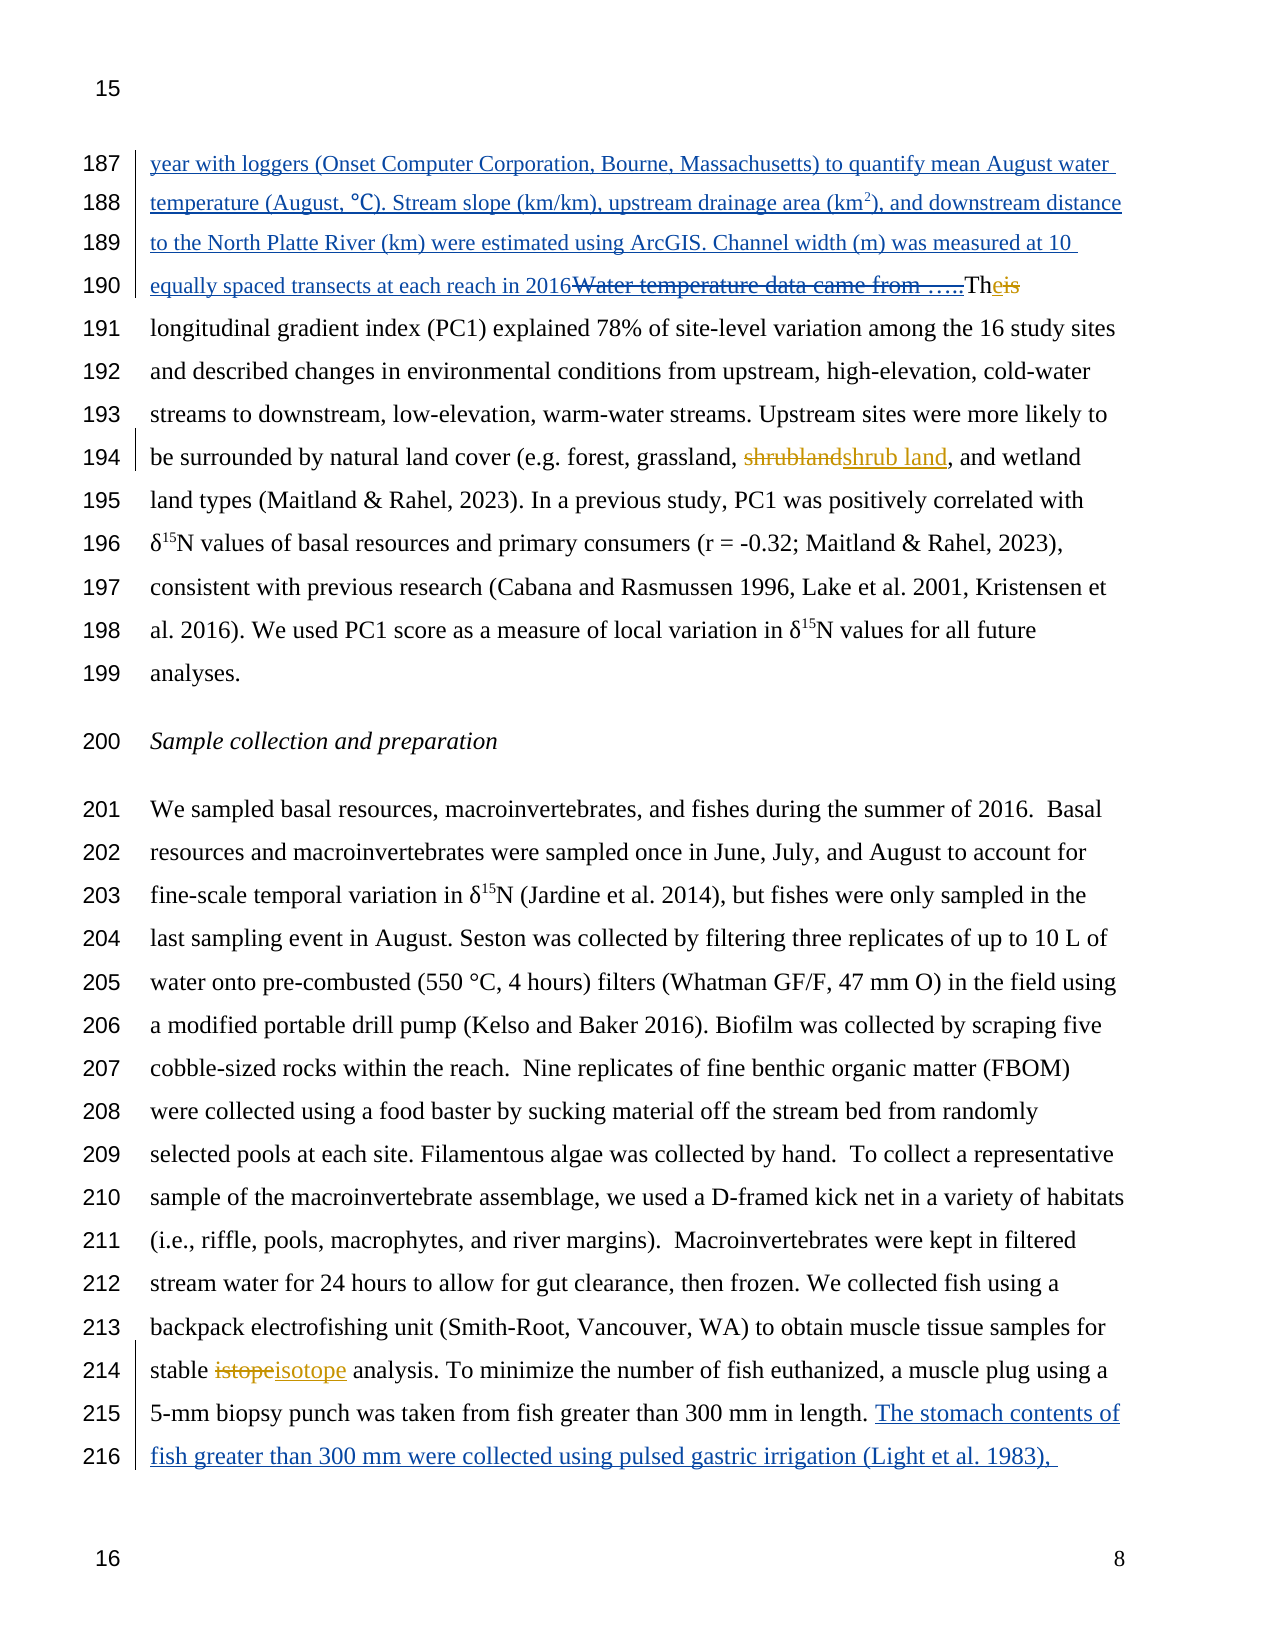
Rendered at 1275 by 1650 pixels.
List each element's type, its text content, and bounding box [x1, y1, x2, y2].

text Sample collection and preparation [150, 726, 1125, 755]
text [150, 150, 1125, 687]
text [150, 794, 1125, 1470]
